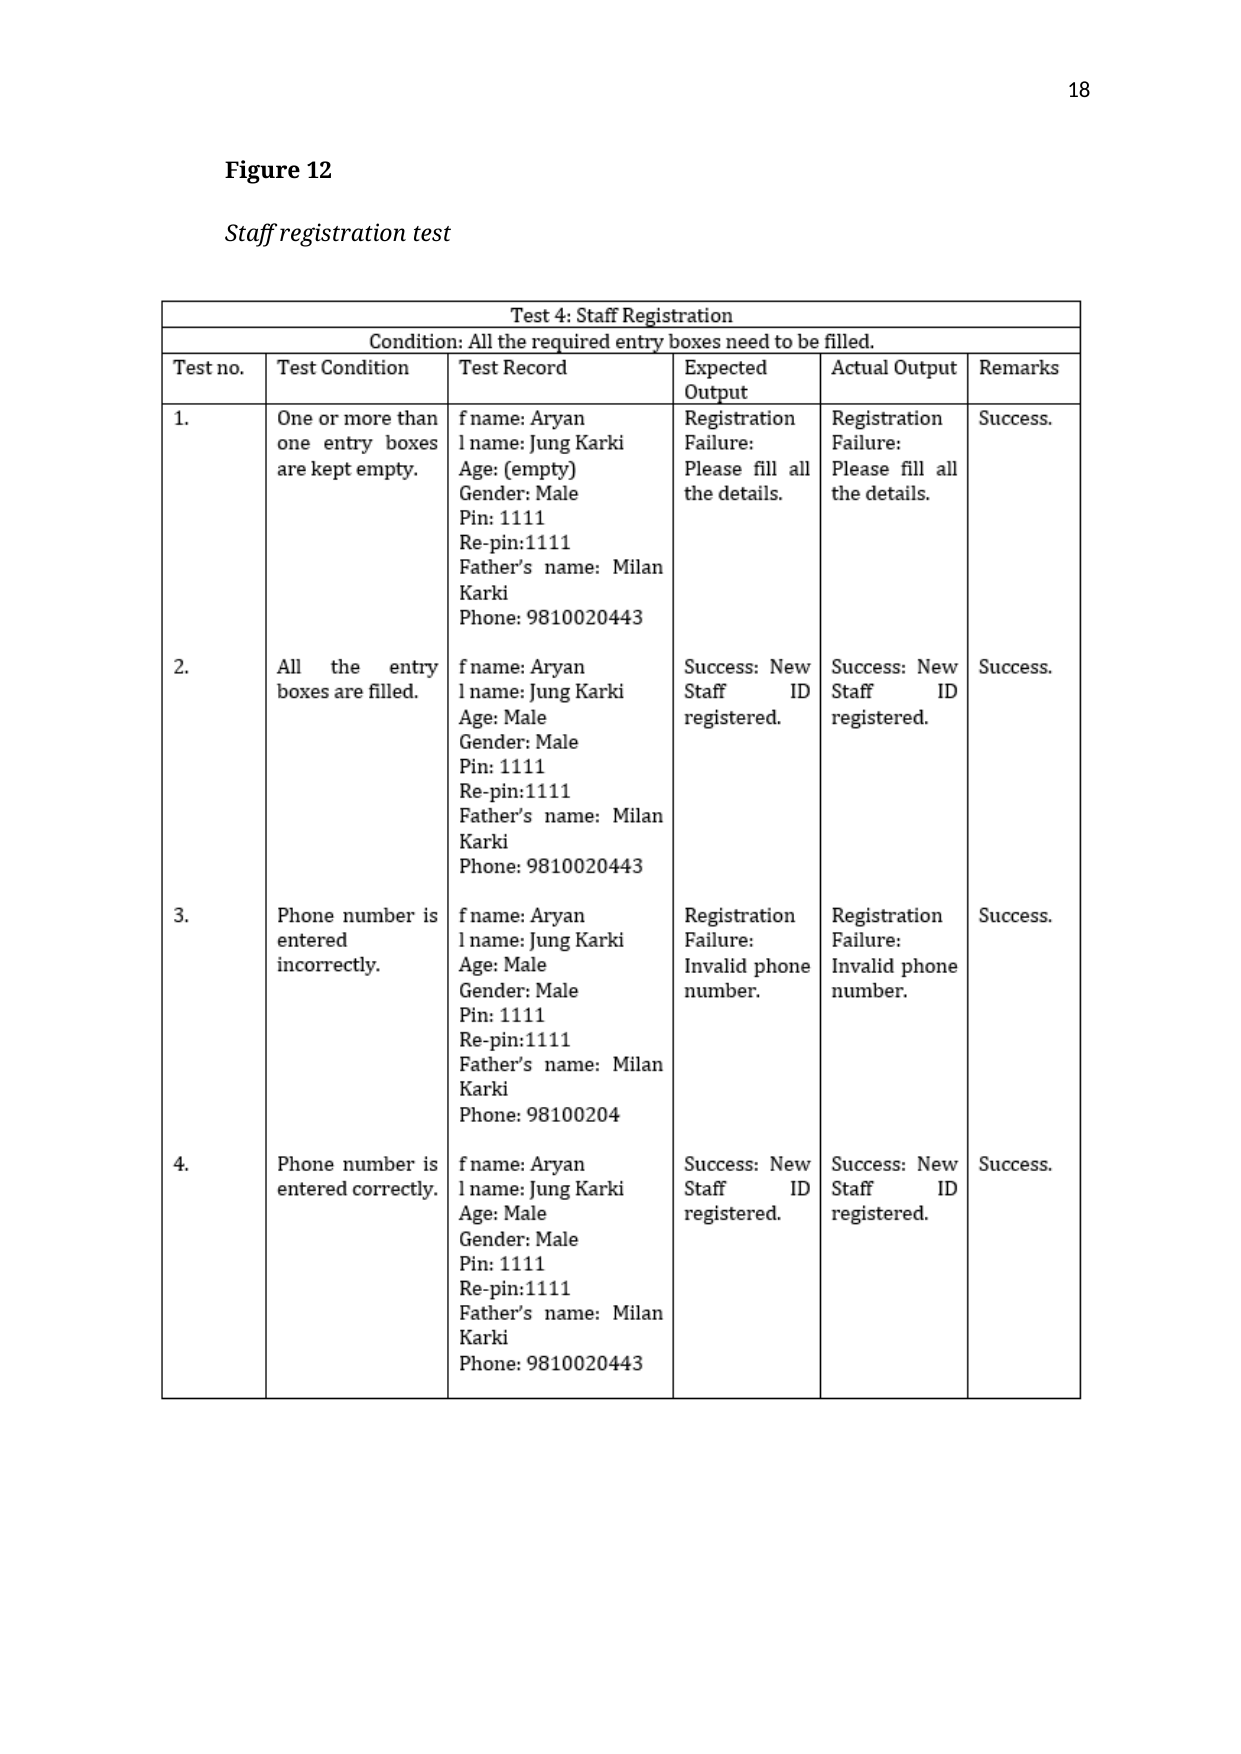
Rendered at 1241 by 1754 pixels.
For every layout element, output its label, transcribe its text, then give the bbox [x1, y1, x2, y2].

text Staff registration test [150, 217, 1090, 248]
picture [150, 295, 1090, 1411]
subtitle Figure 12 [225, 154, 1090, 185]
